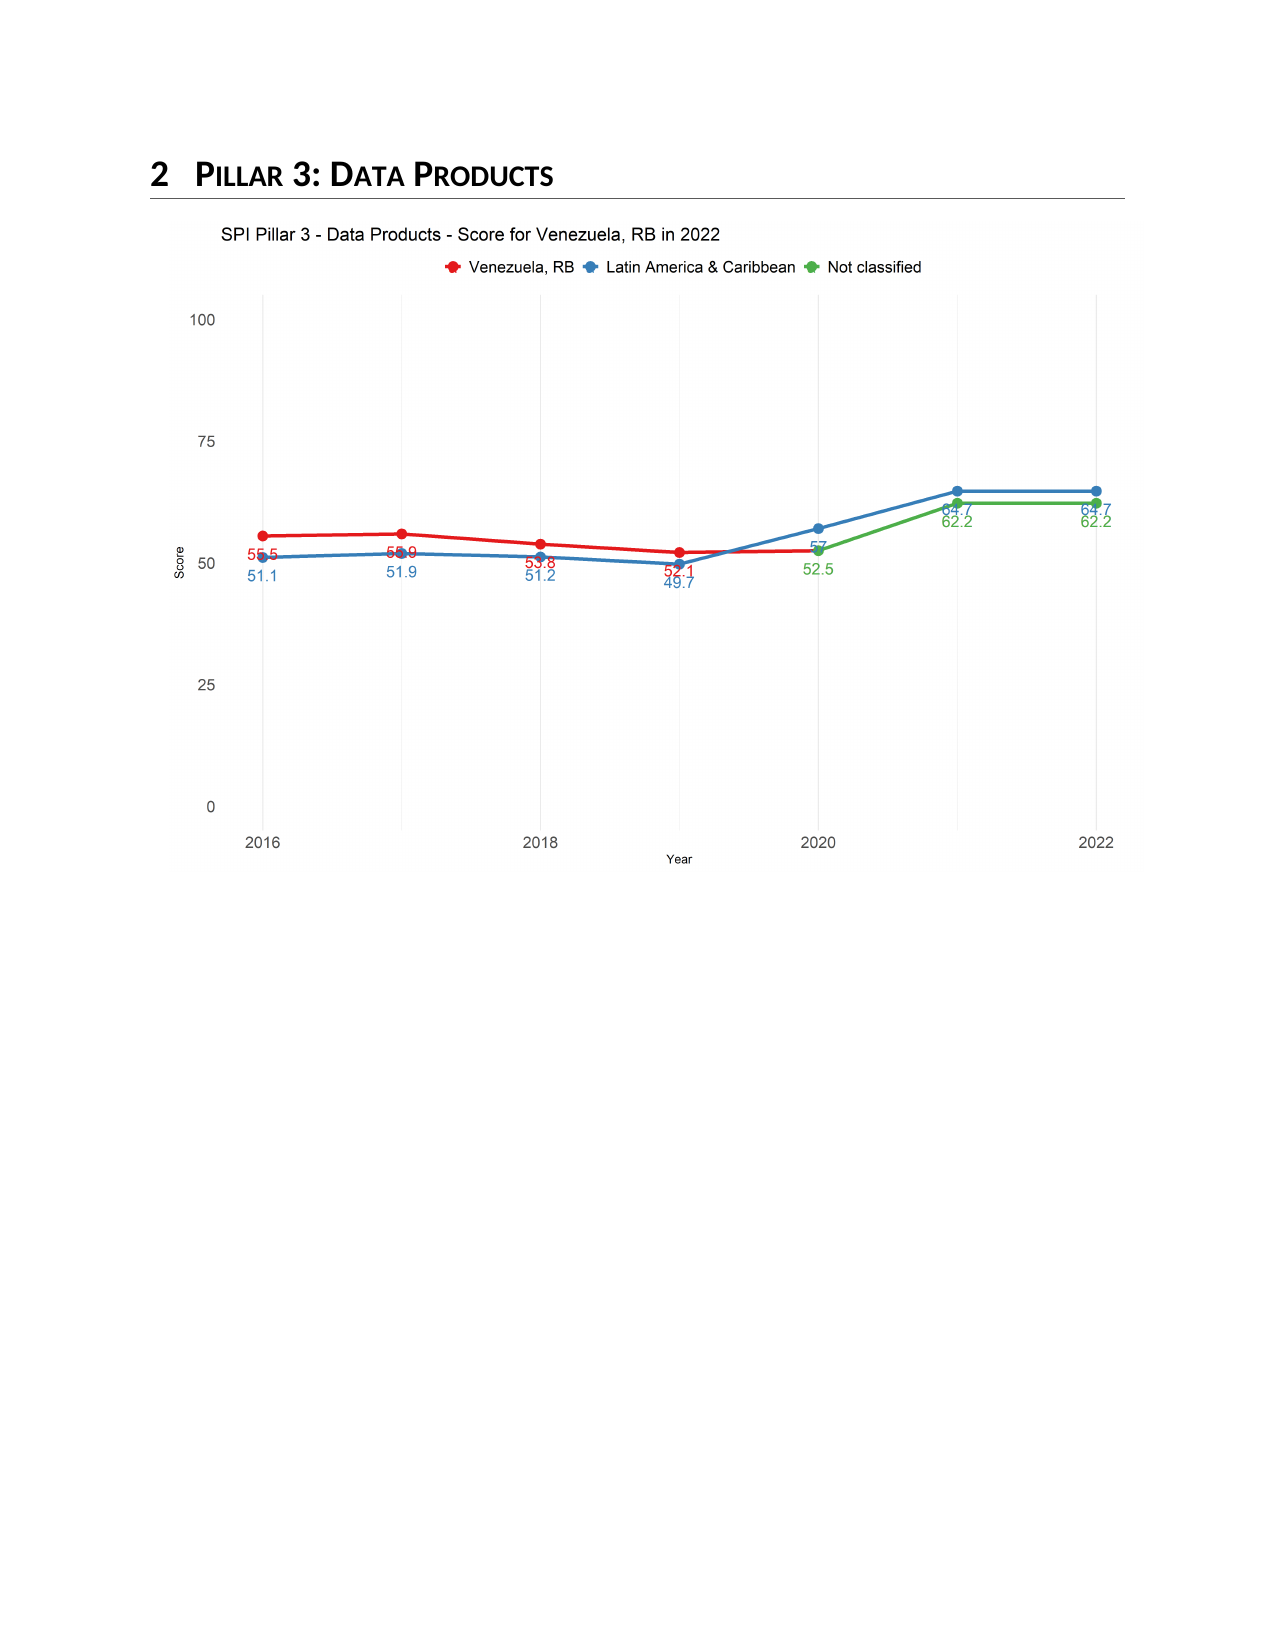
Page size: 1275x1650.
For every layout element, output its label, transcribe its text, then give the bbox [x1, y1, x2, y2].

subtitle Pillar 3: Data Products [150, 150, 1125, 198]
picture [168, 221, 1144, 872]
